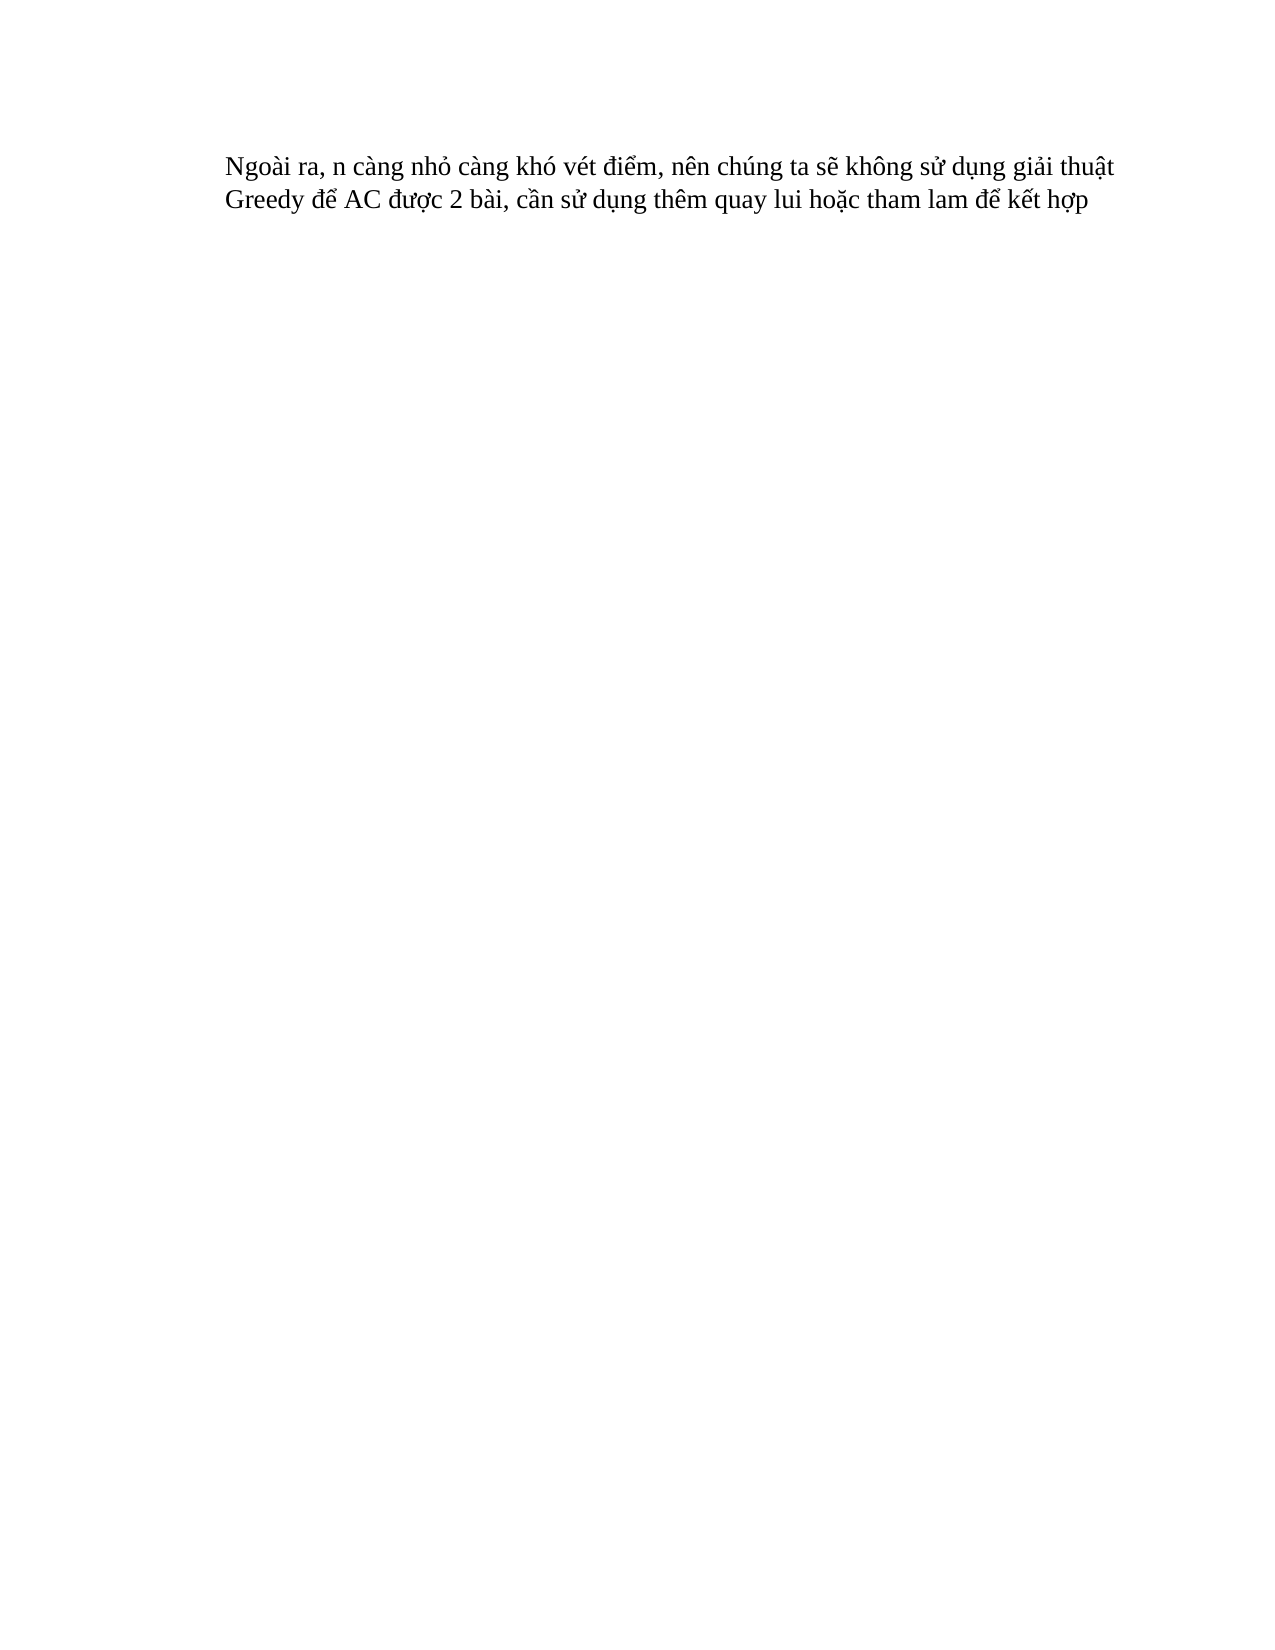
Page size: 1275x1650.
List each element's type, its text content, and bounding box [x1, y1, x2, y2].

list Ngoài ra, n càng nhỏ càng khó vét điểm, nên chúng ta sẽ không sử dụng giải thuật Greedy để AC được 2 bài, cần sử dụng thêm quay lui hoặc tham lam để kết hợp [225, 150, 1125, 215]
